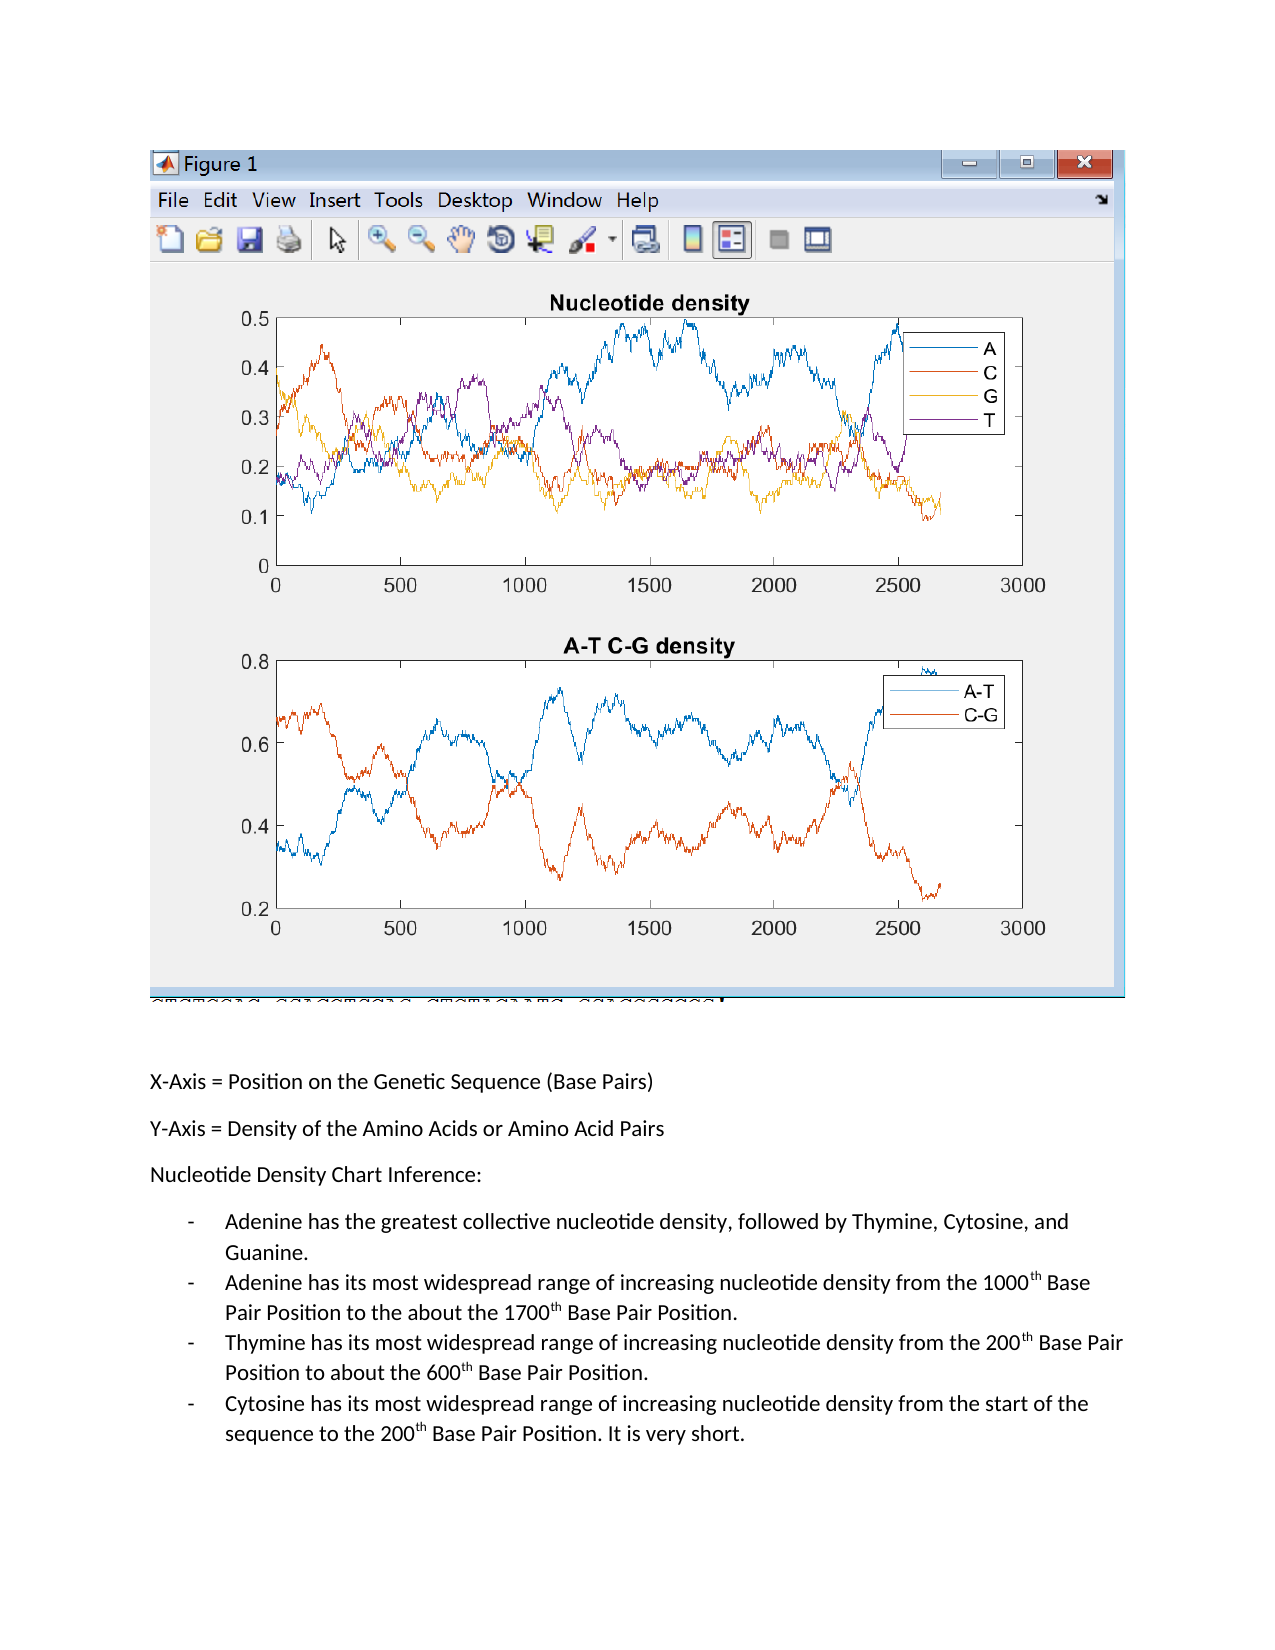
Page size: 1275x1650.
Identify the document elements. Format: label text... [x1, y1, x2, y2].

text X-Axis = Position on the Genetic Sequence (Base Pairs) [150, 1067, 1125, 1095]
list Cytosine has its most widespread range of increasing nucleotide density from the start of the sequence to the 200th Base Pair Position. It is very short. [187, 1389, 1125, 1447]
picture [150, 150, 1125, 1002]
list Thymine has its most widespread range of increasing nucleotide density from the 200th Base Pair Position to about the 600th Base Pair Position. [187, 1328, 1125, 1387]
list Adenine has the greatest collective nucleotide density, followed by Thymine, Cytosine, and Guanine. [187, 1207, 1125, 1266]
text Y-Axis = Density of the Amino Acids or Amino Acid Pairs [150, 1114, 1125, 1142]
text Nucleotide Density Chart Inference: [150, 1161, 1125, 1189]
list Adenine has its most widespread range of increasing nucleotide density from the 1000th Base Pair Position to the about the 1700th Base Pair Position. [187, 1268, 1125, 1326]
